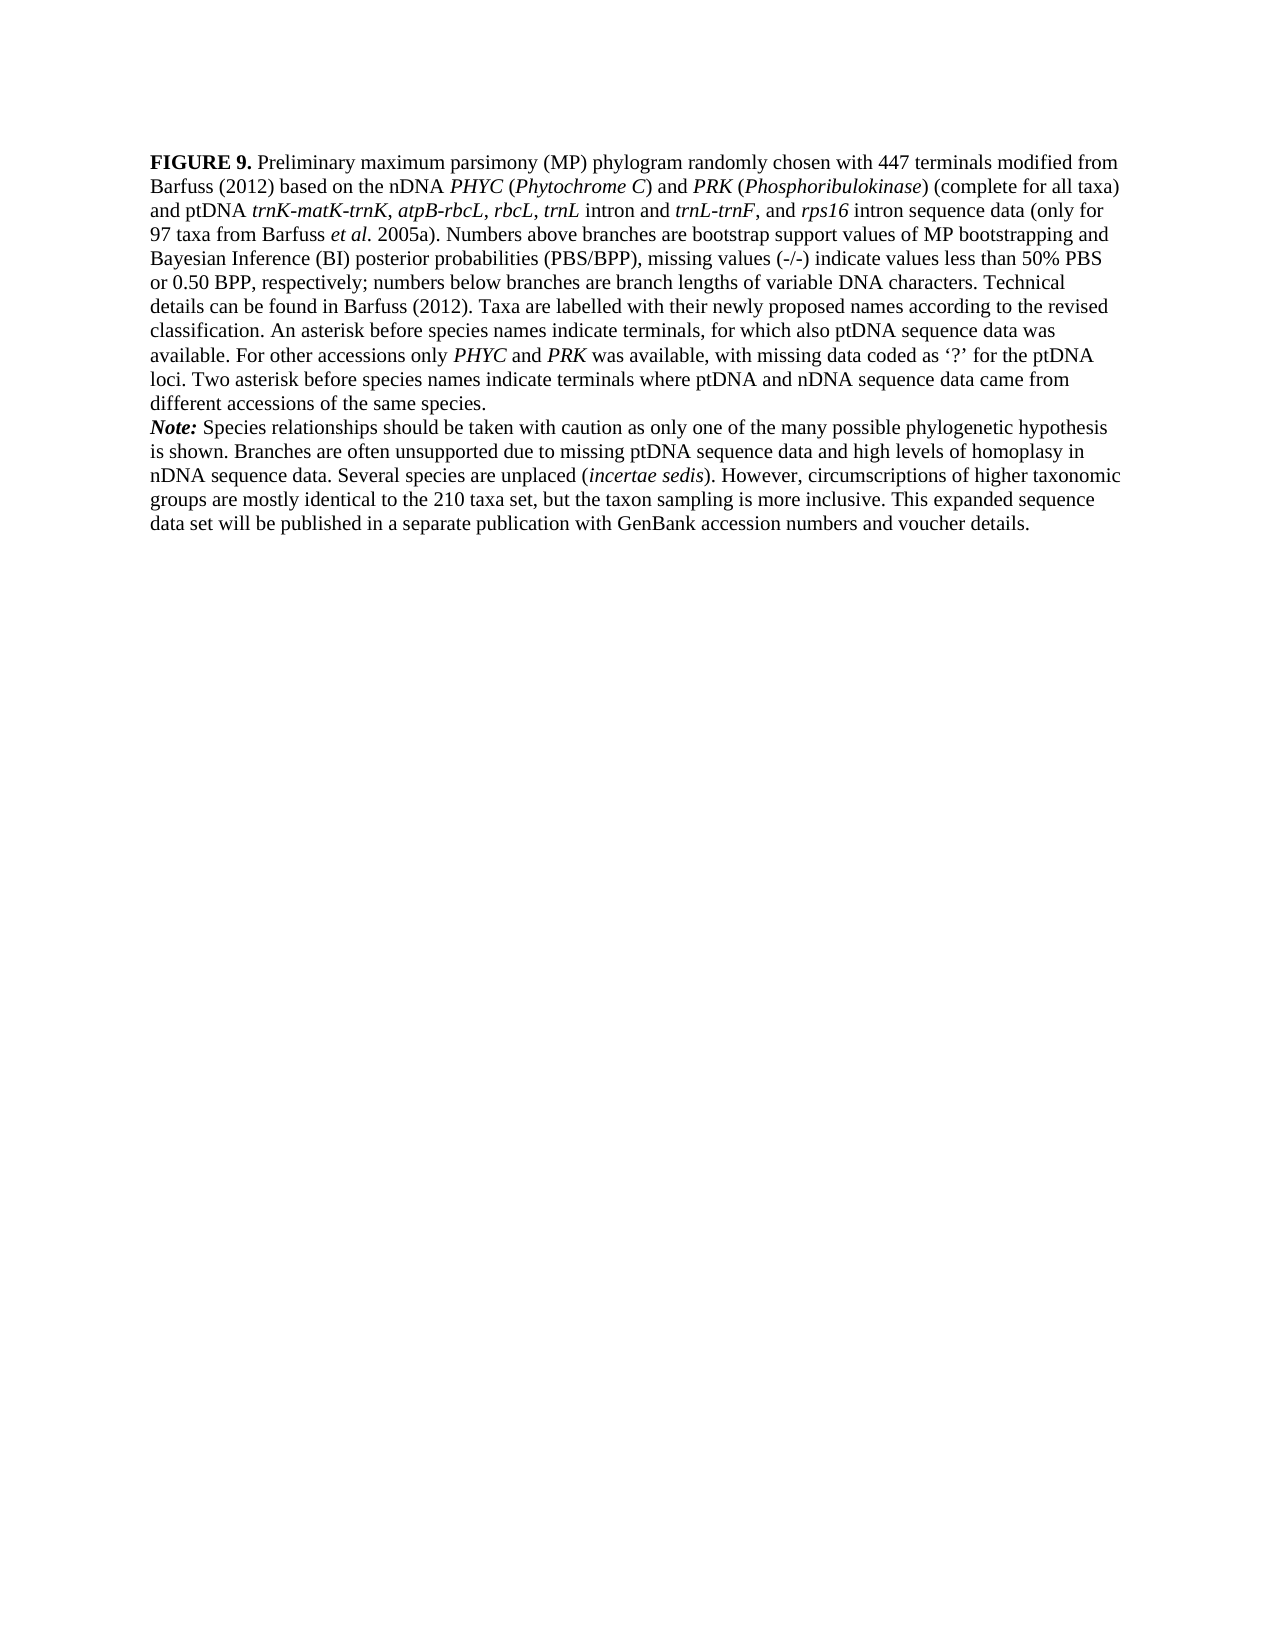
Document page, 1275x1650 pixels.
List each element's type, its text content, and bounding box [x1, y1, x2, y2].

text FIGURE 9. Preliminary maximum parsimony (MP) phylogram randomly chosen with 447 terminals modified from Barfuss (2012) based on the nDNA PHYC (Phytochrome C) and PRK (Phosphoribulokinase) (complete for all taxa) and ptDNA trnK-matK-trnK, atpB-rbcL, rbcL, trnL intron and trnL-trnF, and rps16 intron sequence data (only for 97 taxa from Barfuss et al. 2005a). Numbers above branches are bootstrap support values of MP bootstrapping and Bayesian Inference (BI) posterior probabilities (PBS/BPP), missing values (-/-) indicate values less than 50% PBS or 0.50 BPP, respectively; numbers below branches are branch lengths of variable DNA characters. Technical details can be found in Barfuss (2012). Taxa are labelled with their newly proposed names according to the revised classification. An asterisk before species names indicate terminals, for which also ptDNA sequence data was available. For other accessions only PHYC and PRK was available, with missing data coded as ‘?’ for the ptDNA loci. Two asterisk before species names indicate terminals where ptDNA and nDNA sequence data came from different accessions of the same species. [150, 150, 1125, 415]
text Note: Species relationships should be taken with caution as only one of the many possible phylogenetic hypothesis is shown. Branches are often unsupported due to missing ptDNA sequence data and high levels of homoplasy in nDNA sequence data. Several species are unplaced (incertae sedis). However, circumscriptions of higher taxonomic groups are mostly identical to the 210 taxa set, but the taxon sampling is more inclusive. This expanded sequence data set will be published in a separate publication with GenBank accession numbers and voucher details. [150, 415, 1125, 535]
